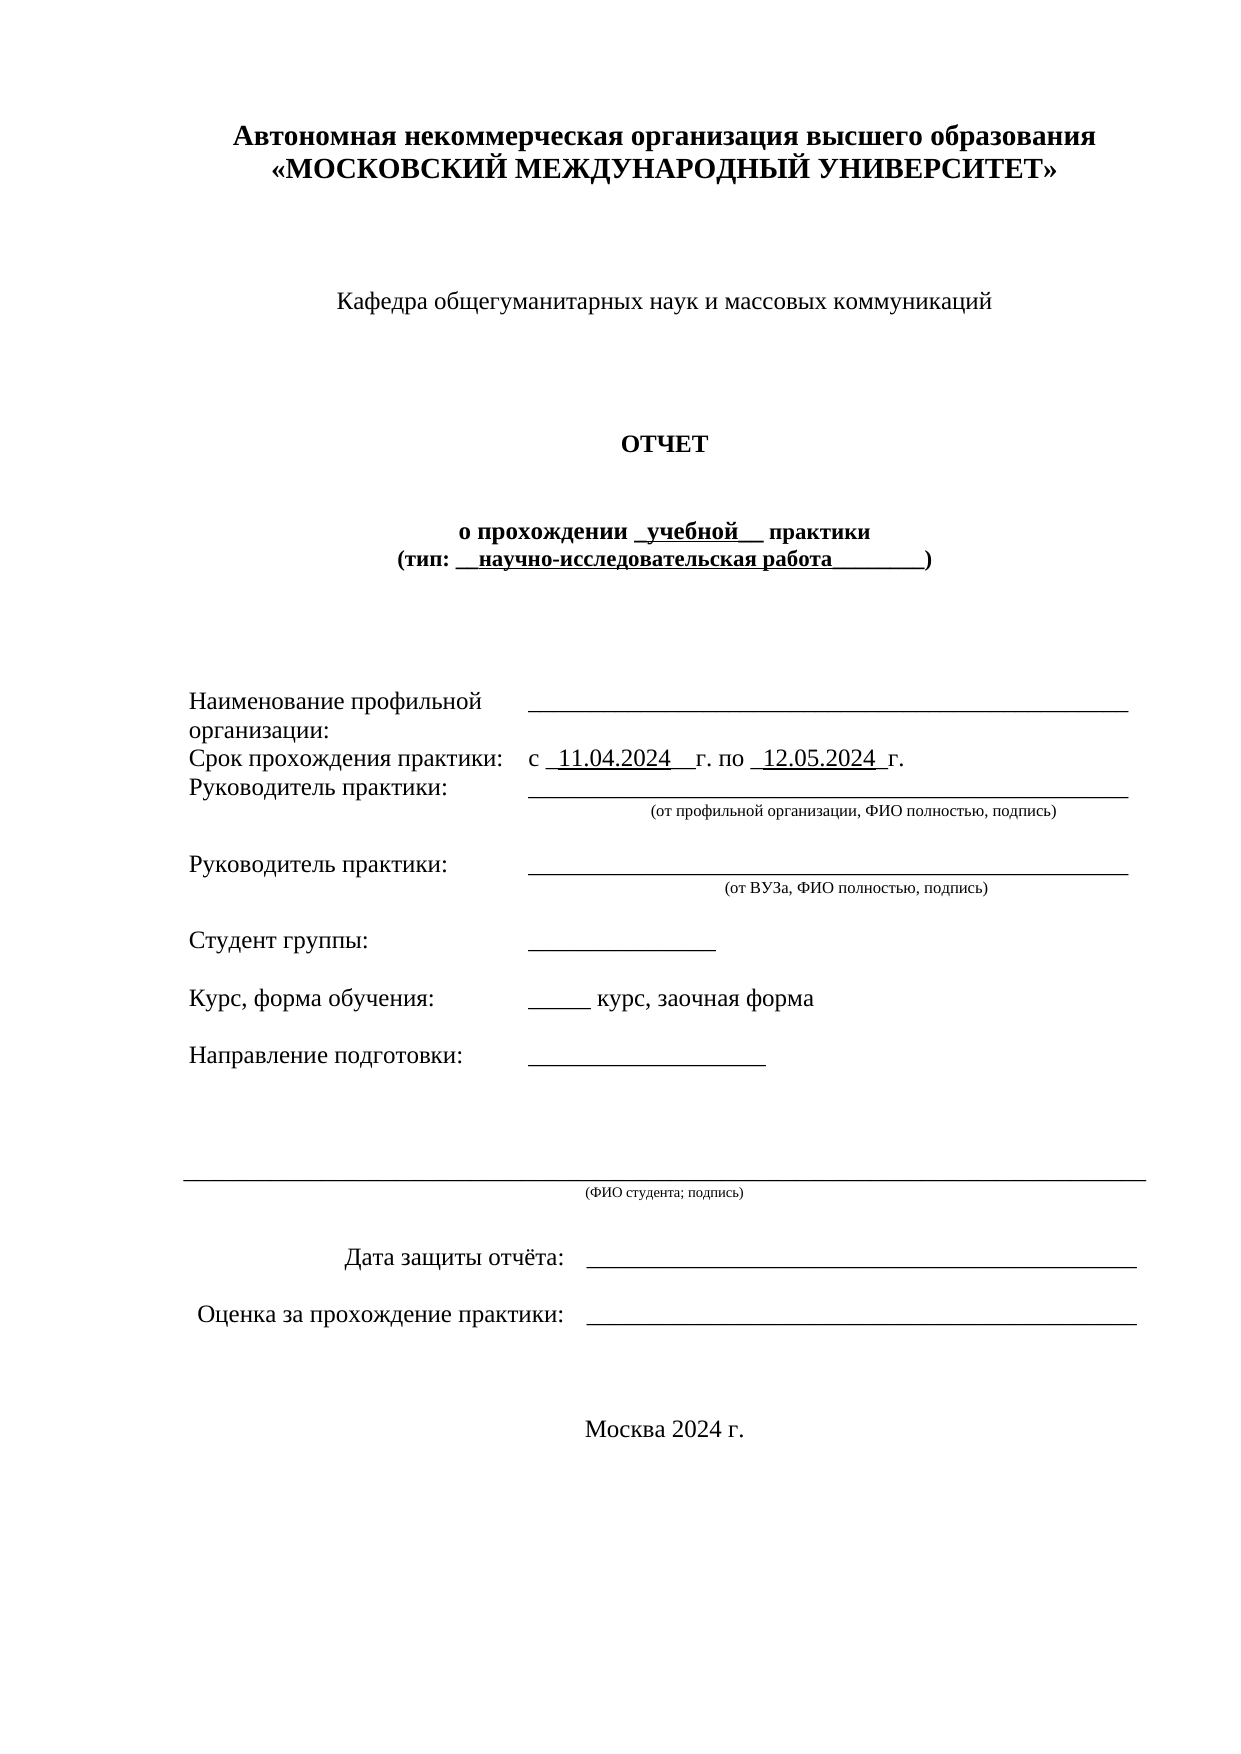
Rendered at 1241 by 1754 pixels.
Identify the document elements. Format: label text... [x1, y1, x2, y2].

text «МОСКОВСКИЙ МЕЖДУНАРОДНЫЙ УНИВЕРСИТЕТ» [177, 152, 1152, 185]
table_header ____________________________________________ [575, 1242, 1151, 1299]
table_cell _______________ [517, 926, 1152, 983]
table_cell с _11.04.2024__г. по _12.05.2024_г. [517, 744, 1152, 772]
table_cell Курс, форма обучения: [177, 983, 517, 1041]
text ОТЧЕТ [177, 429, 1152, 458]
table_header ________________________________________________ [517, 686, 1152, 743]
table_cell Срок прохождения практики: [177, 744, 517, 772]
table_cell ________________________________________________ (от профильной организации, ФИО полностью, подпись) [517, 772, 1152, 849]
table_cell _____ курс, заочная форма [517, 983, 1152, 1041]
text Москва 2024 г. [177, 1414, 1152, 1443]
table_cell ___________________ [517, 1041, 1152, 1098]
table_cell Направление подготовки: [177, 1041, 517, 1098]
text Автономная некоммерческая организация высшего образования [177, 118, 1152, 152]
text (тип: __научно-исследовательская работа________) [177, 544, 1152, 571]
table_header Дата защиты отчёта: [177, 1242, 575, 1299]
table_cell ________________________________________________ (от ВУЗа, ФИО полностью, подпись) [517, 849, 1152, 926]
text о прохождении _учебной__ практики [177, 516, 1152, 544]
table_header Наименование профильной организации: [177, 686, 517, 743]
text Кафедра общегуманитарных наук и массовых коммуникаций [177, 286, 1152, 314]
text (ФИО студента; подпись) [177, 1184, 1152, 1213]
table_cell Руководитель практики: [177, 849, 517, 926]
table_cell ____________________________________________ [575, 1299, 1151, 1357]
table_cell Руководитель практики: [177, 772, 517, 849]
table_cell Студент группы: [177, 926, 517, 983]
text _____________________________________________________________________________ [177, 1156, 1152, 1184]
table_cell Оценка за прохождение практики: [177, 1299, 575, 1357]
